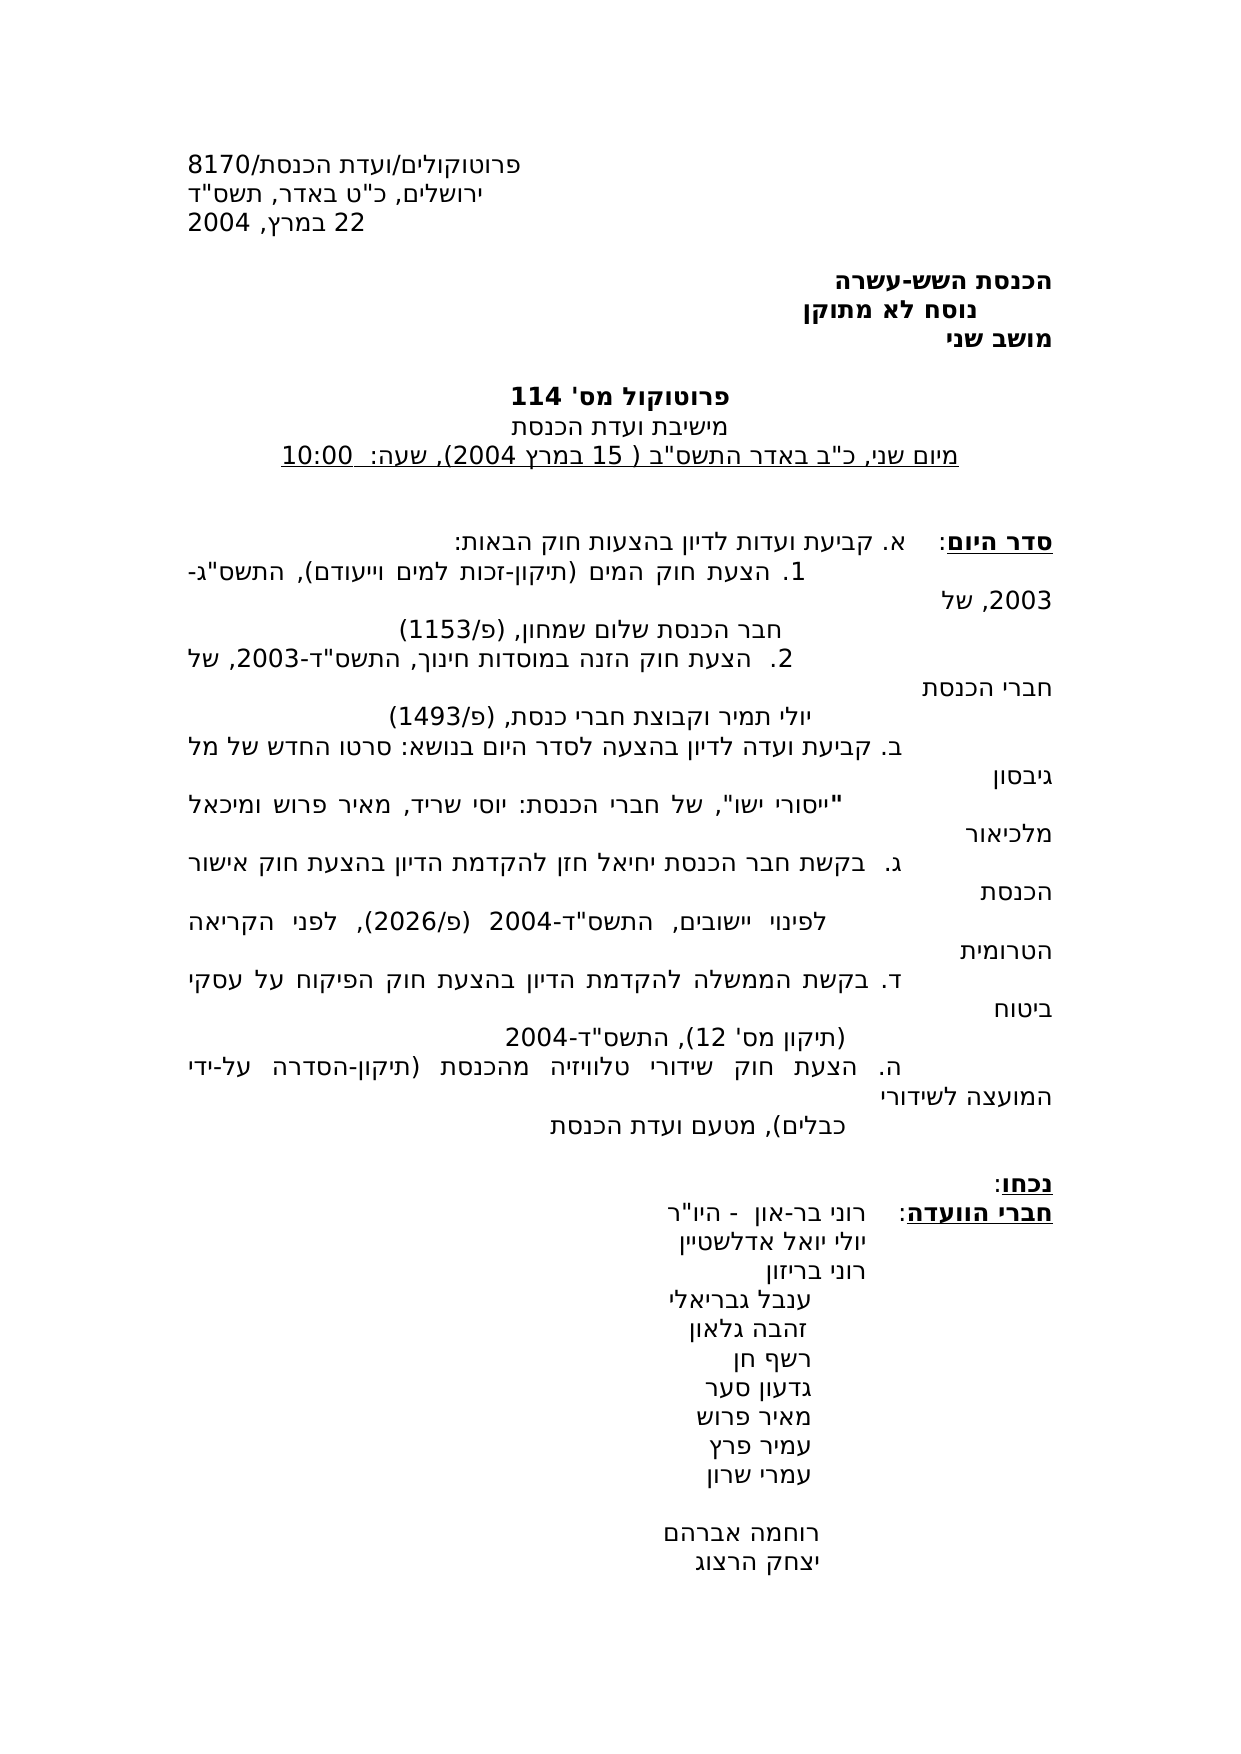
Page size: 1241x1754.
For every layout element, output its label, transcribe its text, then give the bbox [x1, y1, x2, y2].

text רוחמה אברהם [187, 1518, 1053, 1547]
text לפינוי יישובים, התשס"ד-2004 (פ/2026), לפני הקריאה הטרומית [187, 907, 1053, 965]
text כבלים), מטעם ועדת הכנסת [187, 1111, 1053, 1140]
text ירושלים, כ"ט באדר, תשס"ד [187, 179, 1053, 208]
text רוני בריזון [187, 1256, 1053, 1285]
text ה. הצעת חוק שידורי טלוויזיה מהכנסת (תיקון-הסדרה על-ידי המועצה לשידורי [187, 1052, 1053, 1111]
text גדעון סער [187, 1373, 1053, 1402]
text 1. הצעת חוק המים (תיקון-זכות למים וייעודם), התשס"ג-2003, של [187, 557, 1053, 615]
text עמיר פרץ [187, 1431, 1053, 1460]
text 2. הצעת חוק הזנה במוסדות חינוך, התשס"ד-2003, של חברי הכנסת [187, 644, 1053, 702]
text ג. בקשת חבר הכנסת יחיאל חזן להקדמת הדיון בהצעת חוק אישור הכנסת [187, 848, 1053, 907]
text סדר היום: א. קביעת ועדות לדיון בהצעות חוק הבאות: [187, 527, 1053, 557]
text ד. בקשת הממשלה להקדמת הדיון בהצעת חוק הפיקוח על עסקי ביטוח [187, 965, 1053, 1023]
text פרוטוקולים/ועדת הכנסת/8170 [187, 150, 1053, 179]
text ענבל גבריאלי [187, 1285, 1053, 1314]
text נכחו: [187, 1169, 1053, 1198]
text יצחק הרצוג [187, 1547, 1053, 1577]
text מיום שני, כ"ב באדר התשס"ב ( 15 במרץ 2004), שעה: 10:00 [187, 441, 1053, 470]
text רשף חן [187, 1344, 1053, 1373]
text מאיר פרוש [187, 1402, 1053, 1431]
text יולי תמיר וקבוצת חברי כנסת, (פ/1493) [187, 702, 1053, 732]
subtitle הכנסת השש-עשרה נוסח לא מתוקן [187, 266, 1053, 324]
text (תיקון מס' 12), התשס"ד-2004 [187, 1023, 1053, 1052]
text ב. קביעת ועדה לדיון בהצעה לסדר היום בנושא: סרטו החדש של מל גיבסון [187, 732, 1053, 790]
text עמרי שרון [187, 1460, 1053, 1489]
subtitle פרוטוקול מס' 114 [187, 382, 1053, 412]
text חברי הוועדה: רוני בר-און - היו"ר [187, 1198, 1053, 1227]
text "ייסורי ישו", של חברי הכנסת: יוסי שריד, מאיר פרוש ומיכאל מלכיאור [187, 790, 1053, 848]
text מישיבת ועדת הכנסת [187, 412, 1053, 441]
text זהבה גלאון [187, 1314, 1053, 1344]
text יולי יואל אדלשטיין [187, 1227, 1053, 1256]
text מושב שני [187, 324, 1053, 354]
text 22 במרץ, 2004 [187, 208, 1053, 237]
text חבר הכנסת שלום שמחון, (פ/1153) [187, 615, 1053, 644]
